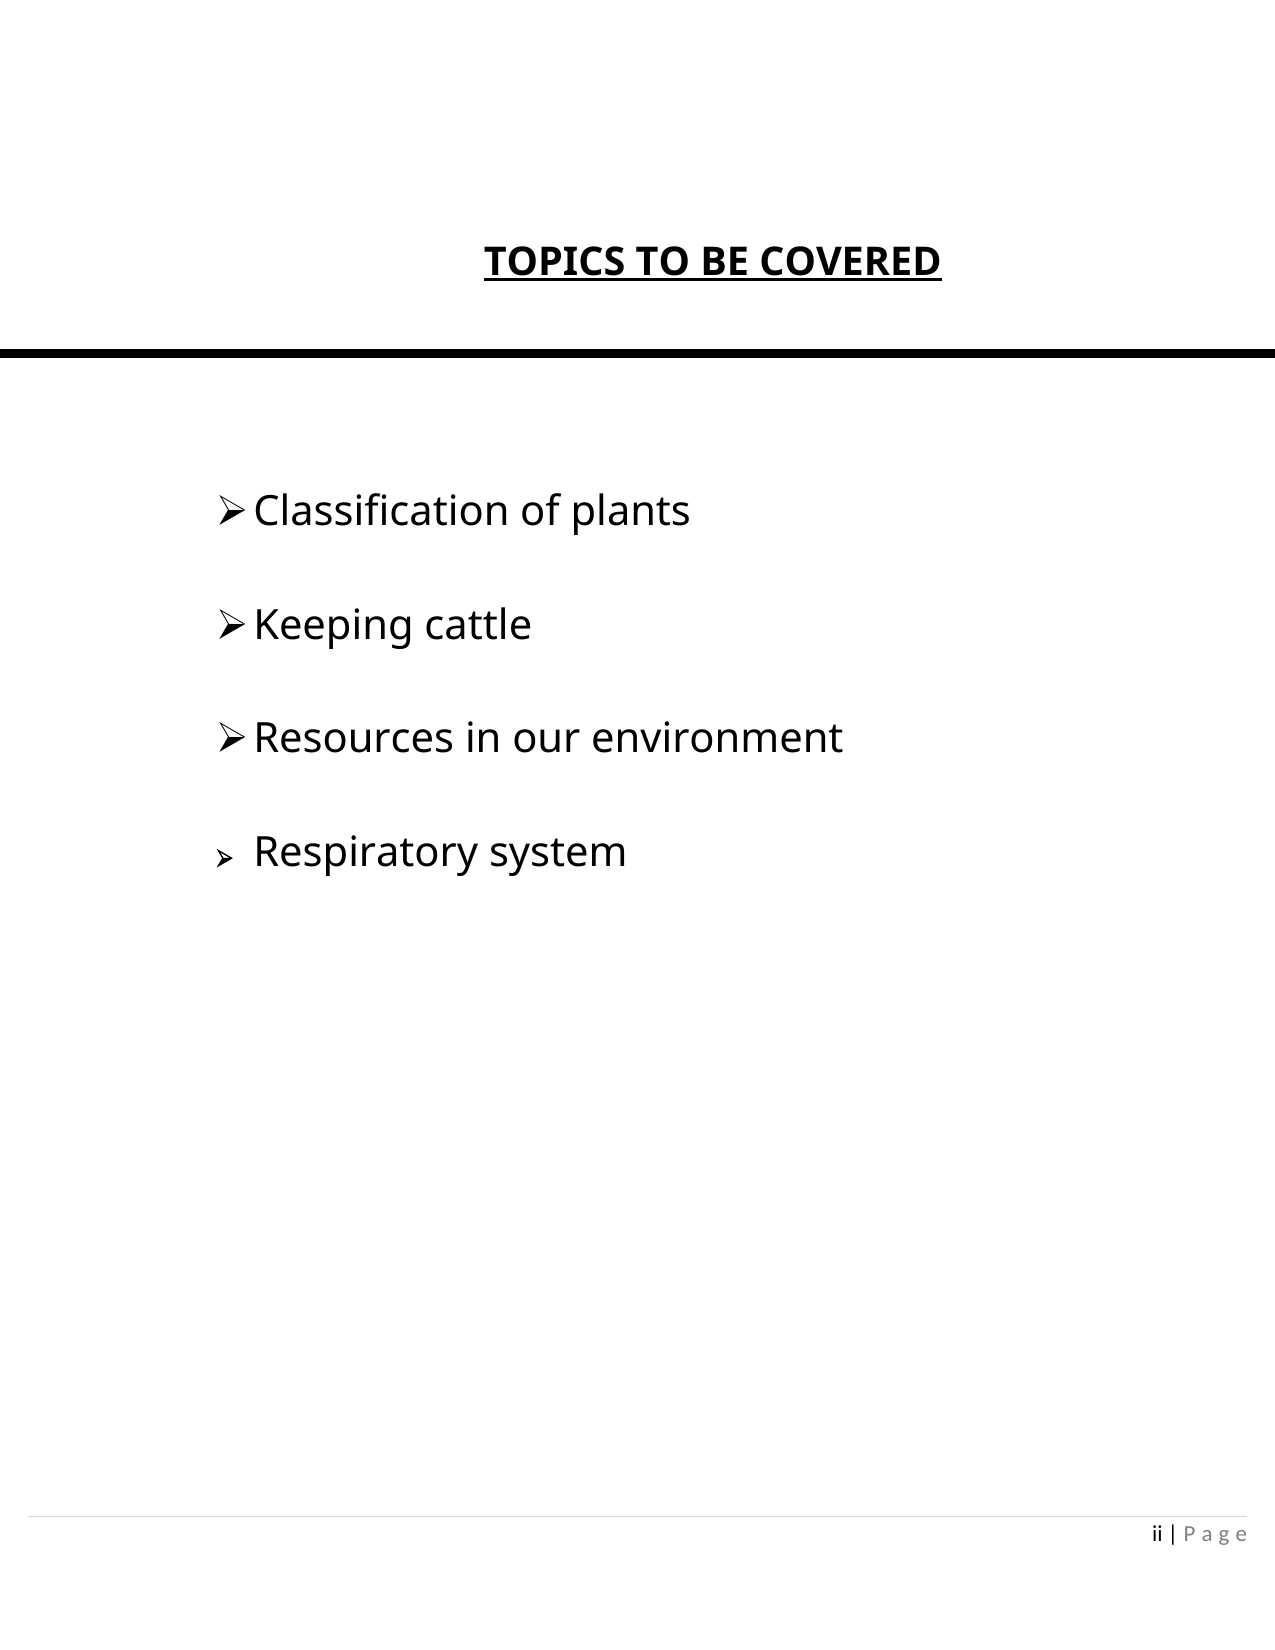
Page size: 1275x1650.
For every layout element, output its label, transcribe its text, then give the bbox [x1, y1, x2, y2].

list Keeping cattle [216, 595, 1247, 652]
list Resources in our environment [216, 708, 1247, 765]
list Respiratory system [216, 822, 1247, 879]
list Classification of plants [216, 481, 1247, 538]
text TOPICS TO BE COVERED [103, 233, 1247, 287]
